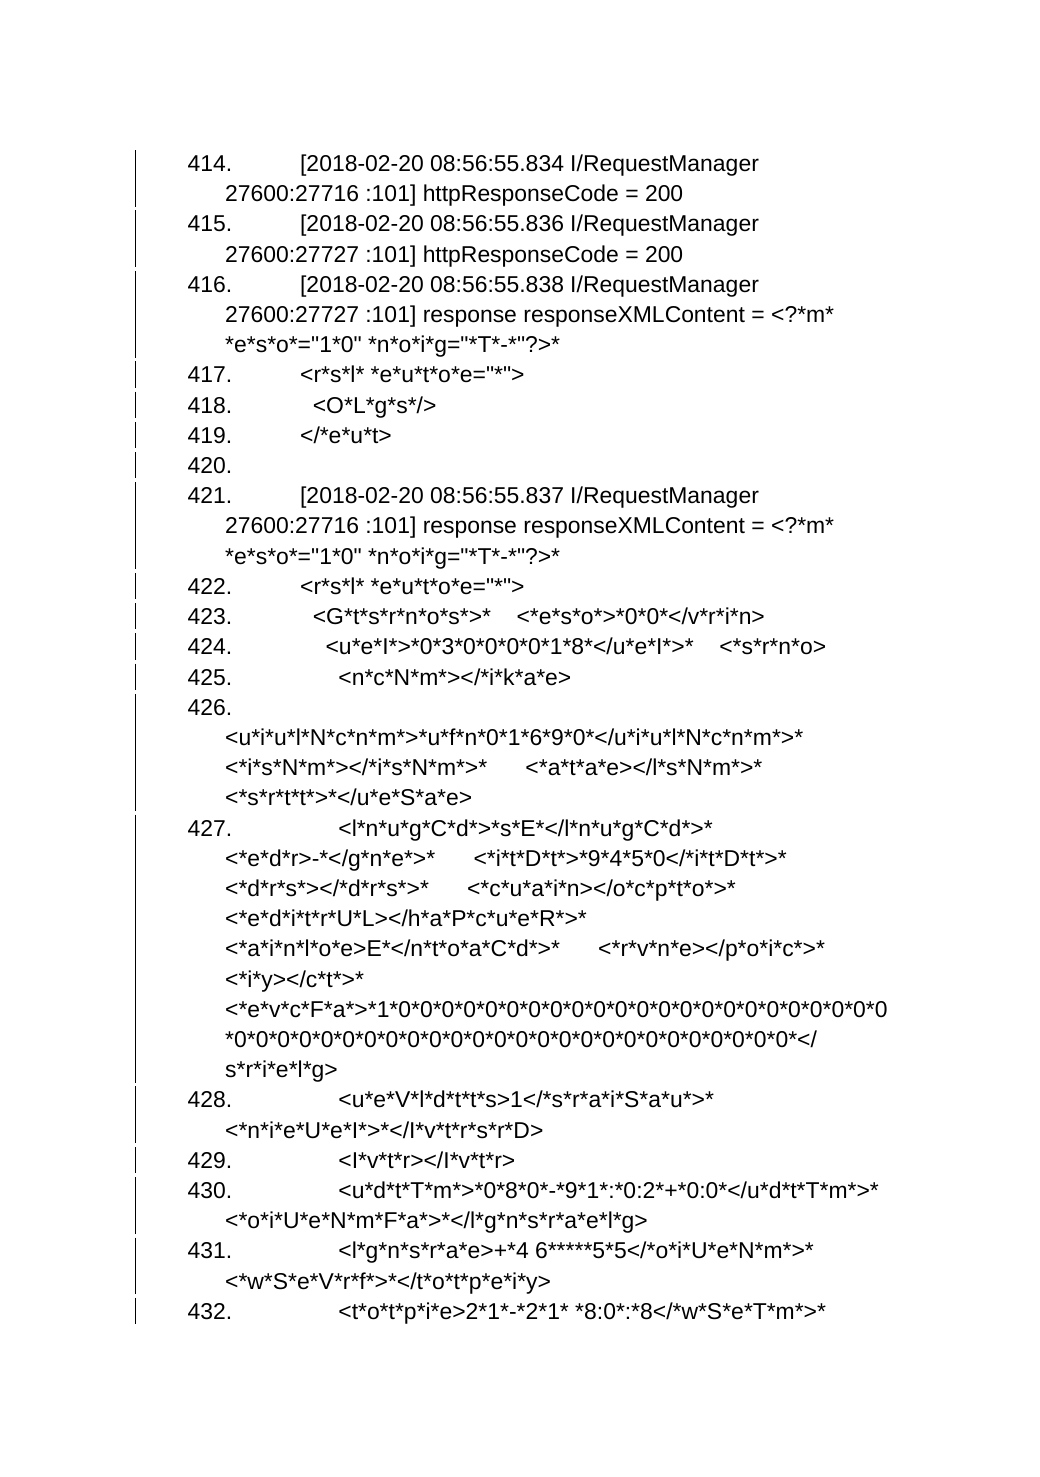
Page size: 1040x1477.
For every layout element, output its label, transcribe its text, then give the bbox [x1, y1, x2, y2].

list [2018-02-20 08:56:55.838 I/RequestManager 27600:27727 :101] response responseXMLContent = <?*m* *e*s*o*="1*0" *n*o*i*g="*T*-*"?>* [187, 271, 889, 358]
list [2018-02-20 08:56:55.837 I/RequestManager 27600:27716 :101] response responseXMLContent = <?*m* *e*s*o*="1*0" *n*o*i*g="*T*-*"?>* [187, 482, 889, 569]
list <r*s*l* *e*u*t*o*e="*"> [187, 361, 889, 388]
list <G*t*s*r*n*o*s*>* <*e*s*o*>*0*0*</v*r*i*n> [187, 603, 889, 629]
list <O*L*g*s*/> [187, 392, 889, 418]
list <I*v*t*r></I*v*t*r> [187, 1147, 889, 1173]
list <u*e*I*>*0*3*0*0*0*0*1*8*</u*e*I*>* <*s*r*n*o> [187, 633, 889, 660]
list [2018-02-20 08:56:55.834 I/RequestManager 27600:27716 :101] httpResponseCode = 200 [187, 150, 889, 207]
list <u*d*t*T*m*>*0*8*0*-*9*1*:*0:2*+*0:0*</u*d*t*T*m*>* <*o*i*U*e*N*m*F*a*>*</l*g*n*s*r*a*e*l*g> [187, 1177, 889, 1234]
list [2018-02-20 08:56:55.836 I/RequestManager 27600:27727 :101] httpResponseCode = 200 [187, 210, 889, 267]
list <l*g*n*s*r*a*e>+*4 6*****5*5</*o*i*U*e*N*m*>* <*w*S*e*V*r*f*>*</t*o*t*p*e*i*y> [187, 1237, 889, 1294]
list <n*c*N*m*></*i*k*a*e> [187, 663, 889, 690]
list <u*i*u*l*N*c*n*m*>*u*f*n*0*1*6*9*0*</u*i*u*l*N*c*n*m*>* <*i*s*N*m*></*i*s*N*m*>* <*a*t*a*e></l*s*N*m*>* <*s*r*t*t*>*</u*e*S*a*e> [187, 694, 889, 811]
list <r*s*l* *e*u*t*o*e="*"> [187, 573, 889, 599]
list </*e*u*t> [187, 422, 889, 448]
list <u*e*V*l*d*t*t*s>1</*s*r*a*i*S*a*u*>* <*n*i*e*U*e*I*>*</I*v*t*r*s*r*D> [187, 1086, 889, 1143]
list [187, 1298, 889, 1324]
list <l*n*u*g*C*d*>*s*E*</l*n*u*g*C*d*>* <*e*d*r>-*</g*n*e*>* <*i*t*D*t*>*9*4*5*0</*i*t*D*t*>* <*d*r*s*></*d*r*s*>* <*c*u*a*i*n></o*c*p*t*o*>* <*e*d*i*t*r*U*L></h*a*P*c*u*e*R*>* <*a*i*n*l*o*e>E*</n*t*o*a*C*d*>* <*r*v*n*e></p*o*i*c*>* <*i*y></c*t*>* <*e*v*c*F*a*>*1*0*0*0*0*0*0*0*0*0*0*0*0*0*0*0*0*0*0*0*0*0*0*0*0*0*0*0*0*0*0*0*0*0*0*0*0*0*0*0*0*0*0*0*0*0*0*0*0*0*</s*r*i*e*l*g> [187, 814, 889, 1083]
